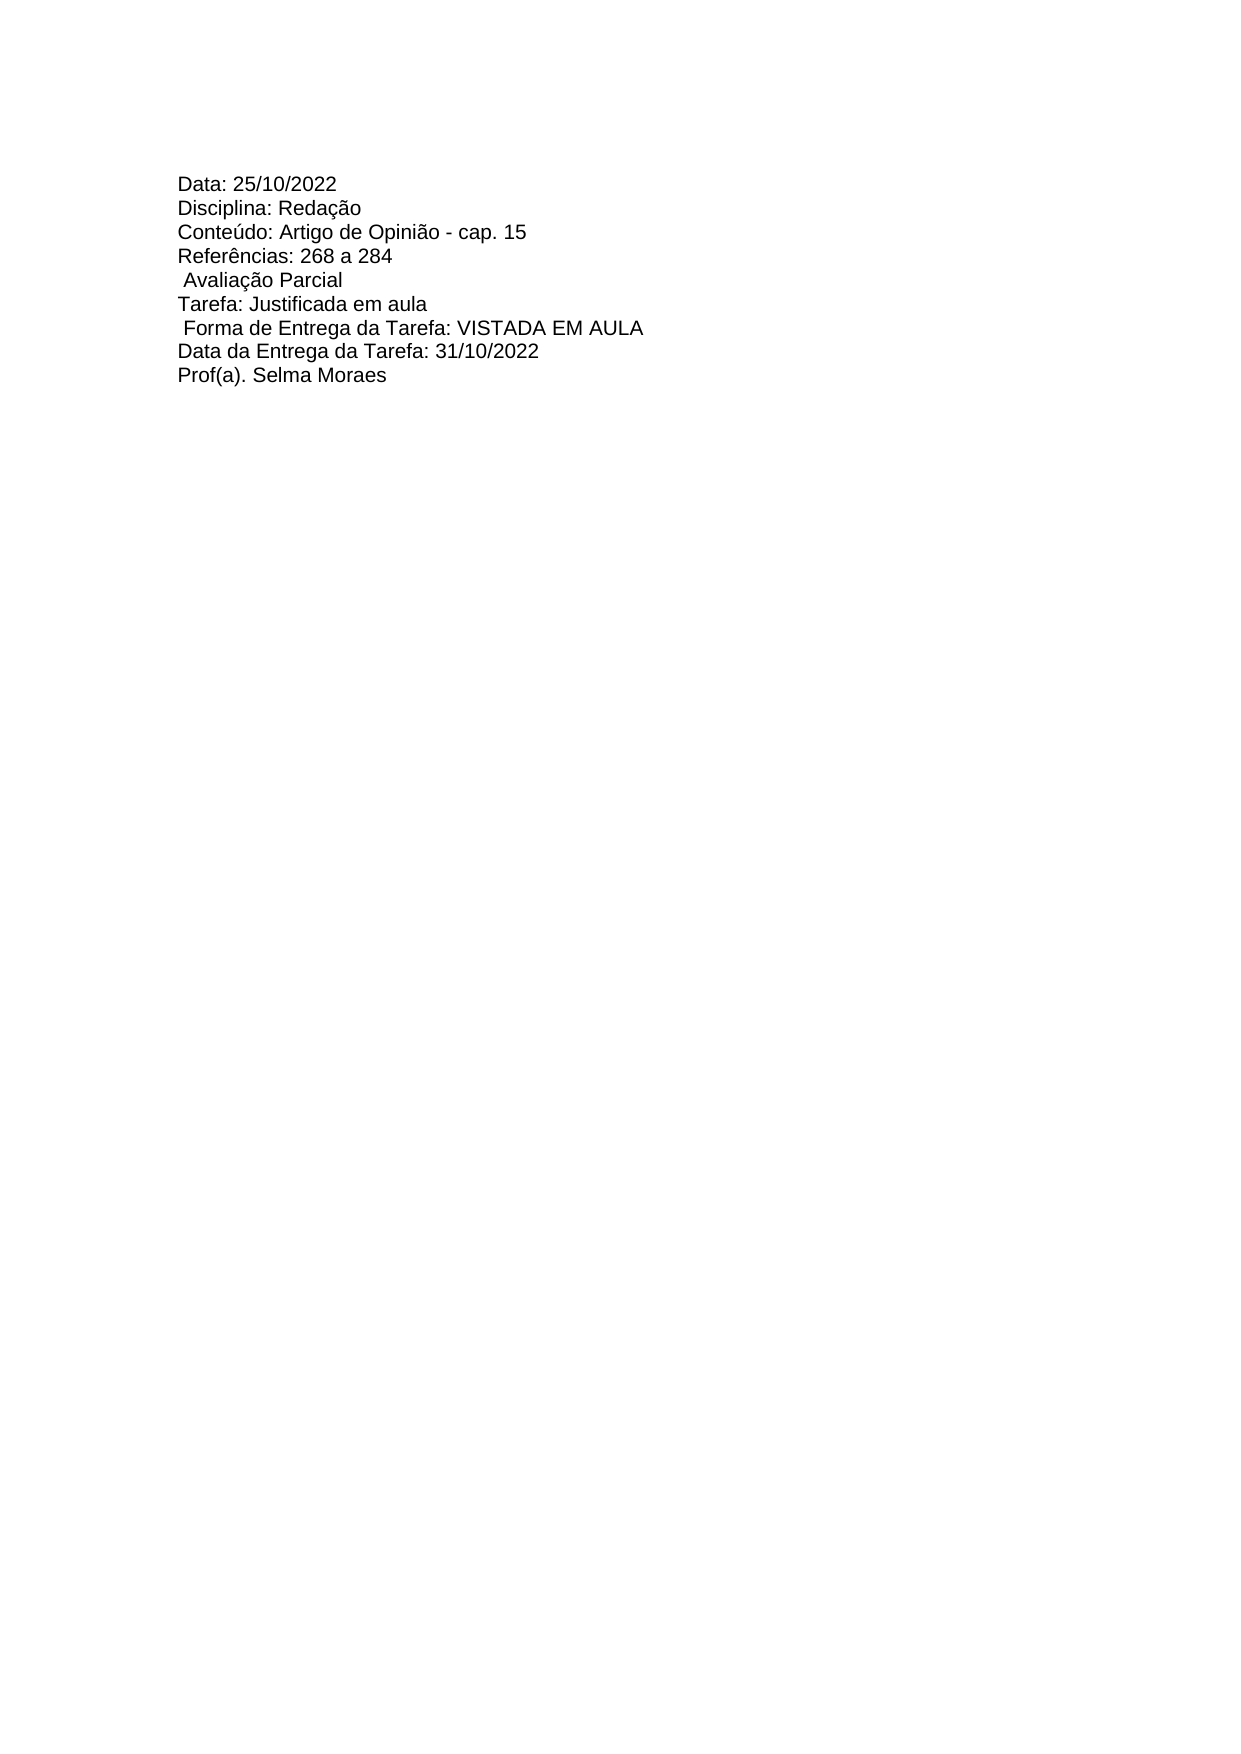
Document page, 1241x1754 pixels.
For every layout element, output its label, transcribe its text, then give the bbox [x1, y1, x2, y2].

text Referências: 268 a 284 [177, 243, 1063, 267]
text Tarefa: Justificada em aula [177, 291, 1063, 315]
text Avaliação Parcial [177, 267, 1063, 291]
text Data: 25/10/2022 Disciplina: Redação Conteúdo: Artigo de Opinião - cap. 15 [177, 172, 1063, 243]
text Forma de Entrega da Tarefa: VISTADA EM AULA Data da Entrega da Tarefa: 31/10/2022 Prof(a). Selma Moraes [177, 315, 1063, 387]
